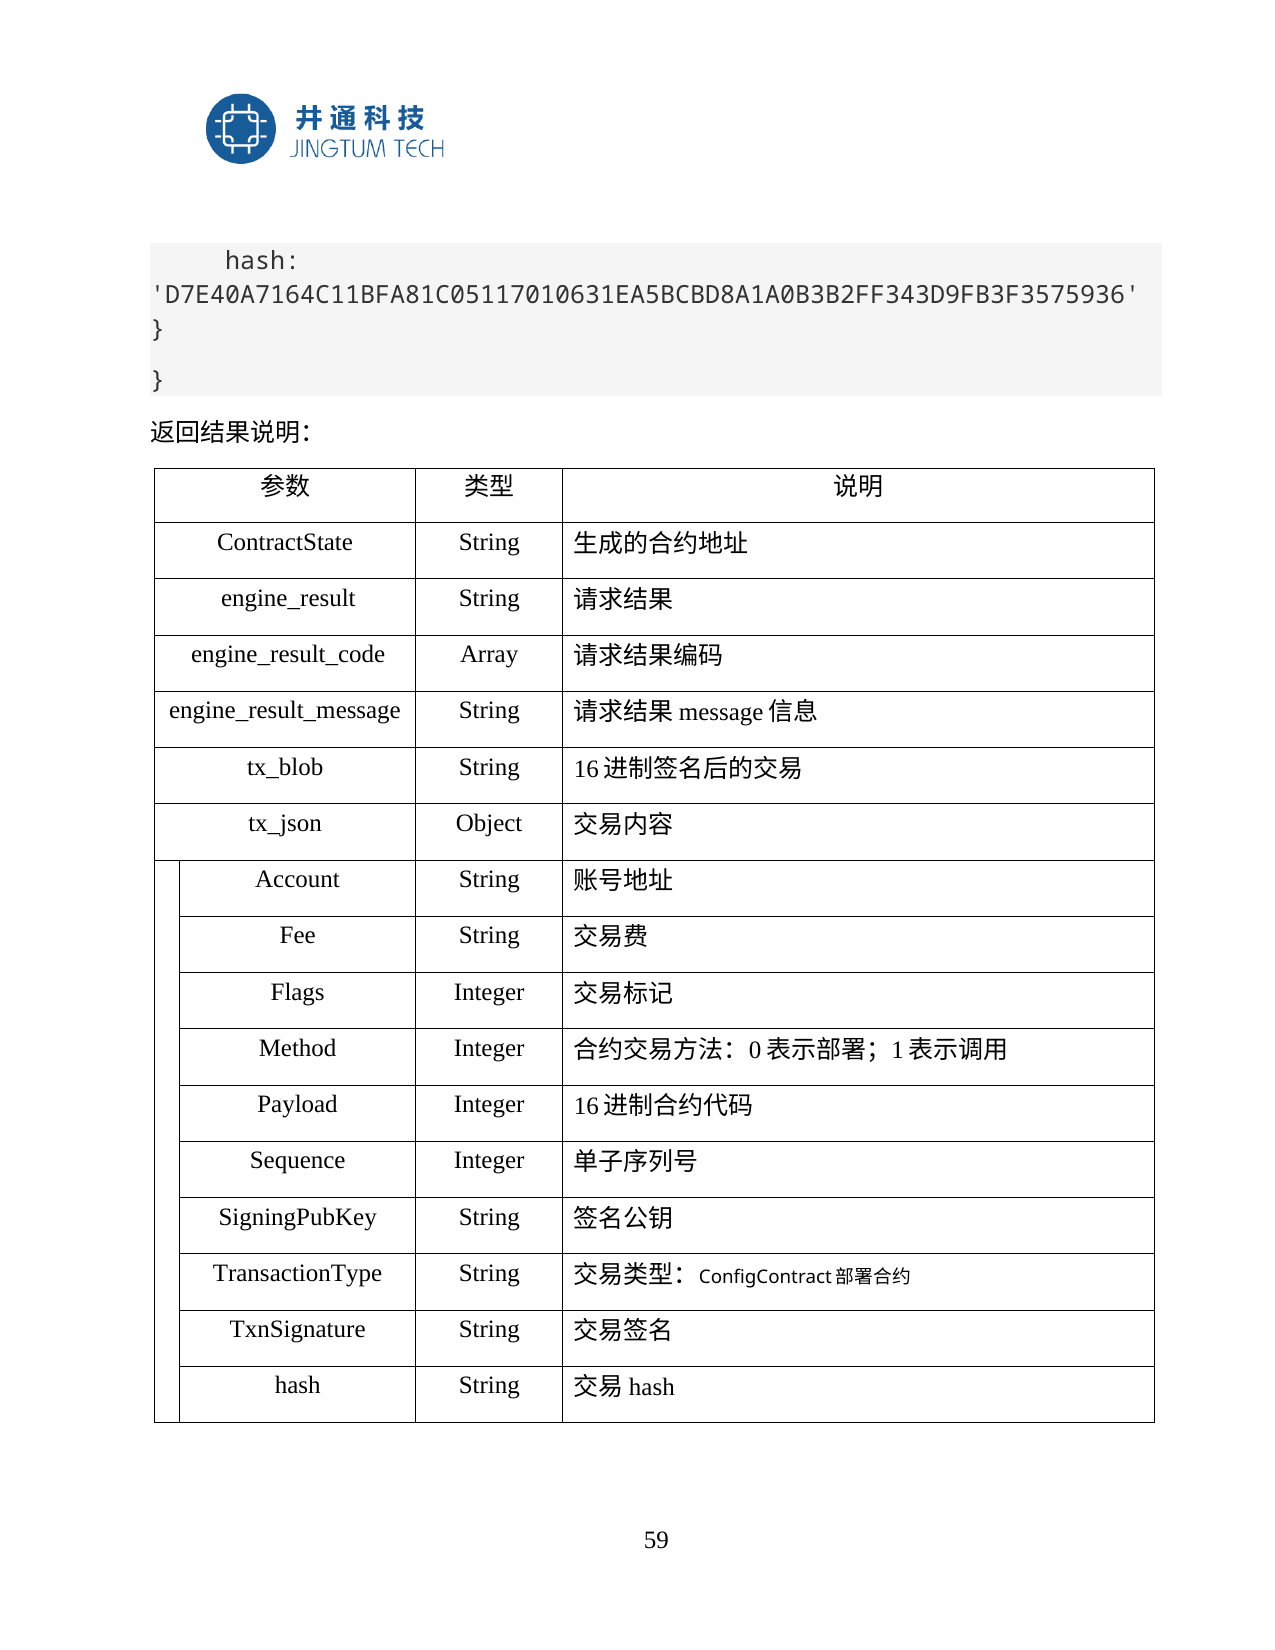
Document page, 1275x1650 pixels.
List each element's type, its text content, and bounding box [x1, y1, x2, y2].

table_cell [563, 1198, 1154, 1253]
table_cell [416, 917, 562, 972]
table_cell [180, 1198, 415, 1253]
picture [180, 71, 463, 186]
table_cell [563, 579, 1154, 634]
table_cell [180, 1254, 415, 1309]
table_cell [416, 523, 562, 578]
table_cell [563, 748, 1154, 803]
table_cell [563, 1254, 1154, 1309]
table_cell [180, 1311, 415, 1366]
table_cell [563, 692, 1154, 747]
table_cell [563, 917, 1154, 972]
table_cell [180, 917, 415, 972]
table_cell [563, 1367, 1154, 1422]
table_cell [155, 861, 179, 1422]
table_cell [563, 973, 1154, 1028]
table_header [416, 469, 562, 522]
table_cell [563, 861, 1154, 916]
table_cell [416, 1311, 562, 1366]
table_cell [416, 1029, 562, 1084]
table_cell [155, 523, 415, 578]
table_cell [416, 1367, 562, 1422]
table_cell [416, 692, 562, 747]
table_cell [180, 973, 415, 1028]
text hash: 'D7E40A7164C11BFA81C05117010631EA5BCBD8A1A0B3B2FF343D9FB3F3575936' } [150, 243, 1162, 345]
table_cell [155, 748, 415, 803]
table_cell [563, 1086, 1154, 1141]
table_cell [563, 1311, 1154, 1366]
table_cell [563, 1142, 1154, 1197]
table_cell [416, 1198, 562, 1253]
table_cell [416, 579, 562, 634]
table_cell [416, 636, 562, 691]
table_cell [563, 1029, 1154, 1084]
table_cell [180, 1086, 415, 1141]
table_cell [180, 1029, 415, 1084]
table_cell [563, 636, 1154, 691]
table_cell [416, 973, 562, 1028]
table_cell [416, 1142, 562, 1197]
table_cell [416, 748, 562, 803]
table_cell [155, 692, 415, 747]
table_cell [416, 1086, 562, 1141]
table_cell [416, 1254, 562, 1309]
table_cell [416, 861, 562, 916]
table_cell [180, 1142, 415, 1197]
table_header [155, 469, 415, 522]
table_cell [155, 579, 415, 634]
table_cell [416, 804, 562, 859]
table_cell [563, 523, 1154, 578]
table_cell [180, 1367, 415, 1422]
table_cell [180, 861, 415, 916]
text } [150, 361, 1162, 396]
text 返回结果说明： [150, 412, 1162, 448]
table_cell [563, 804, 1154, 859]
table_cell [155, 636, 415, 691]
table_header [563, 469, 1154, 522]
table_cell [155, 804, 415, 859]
